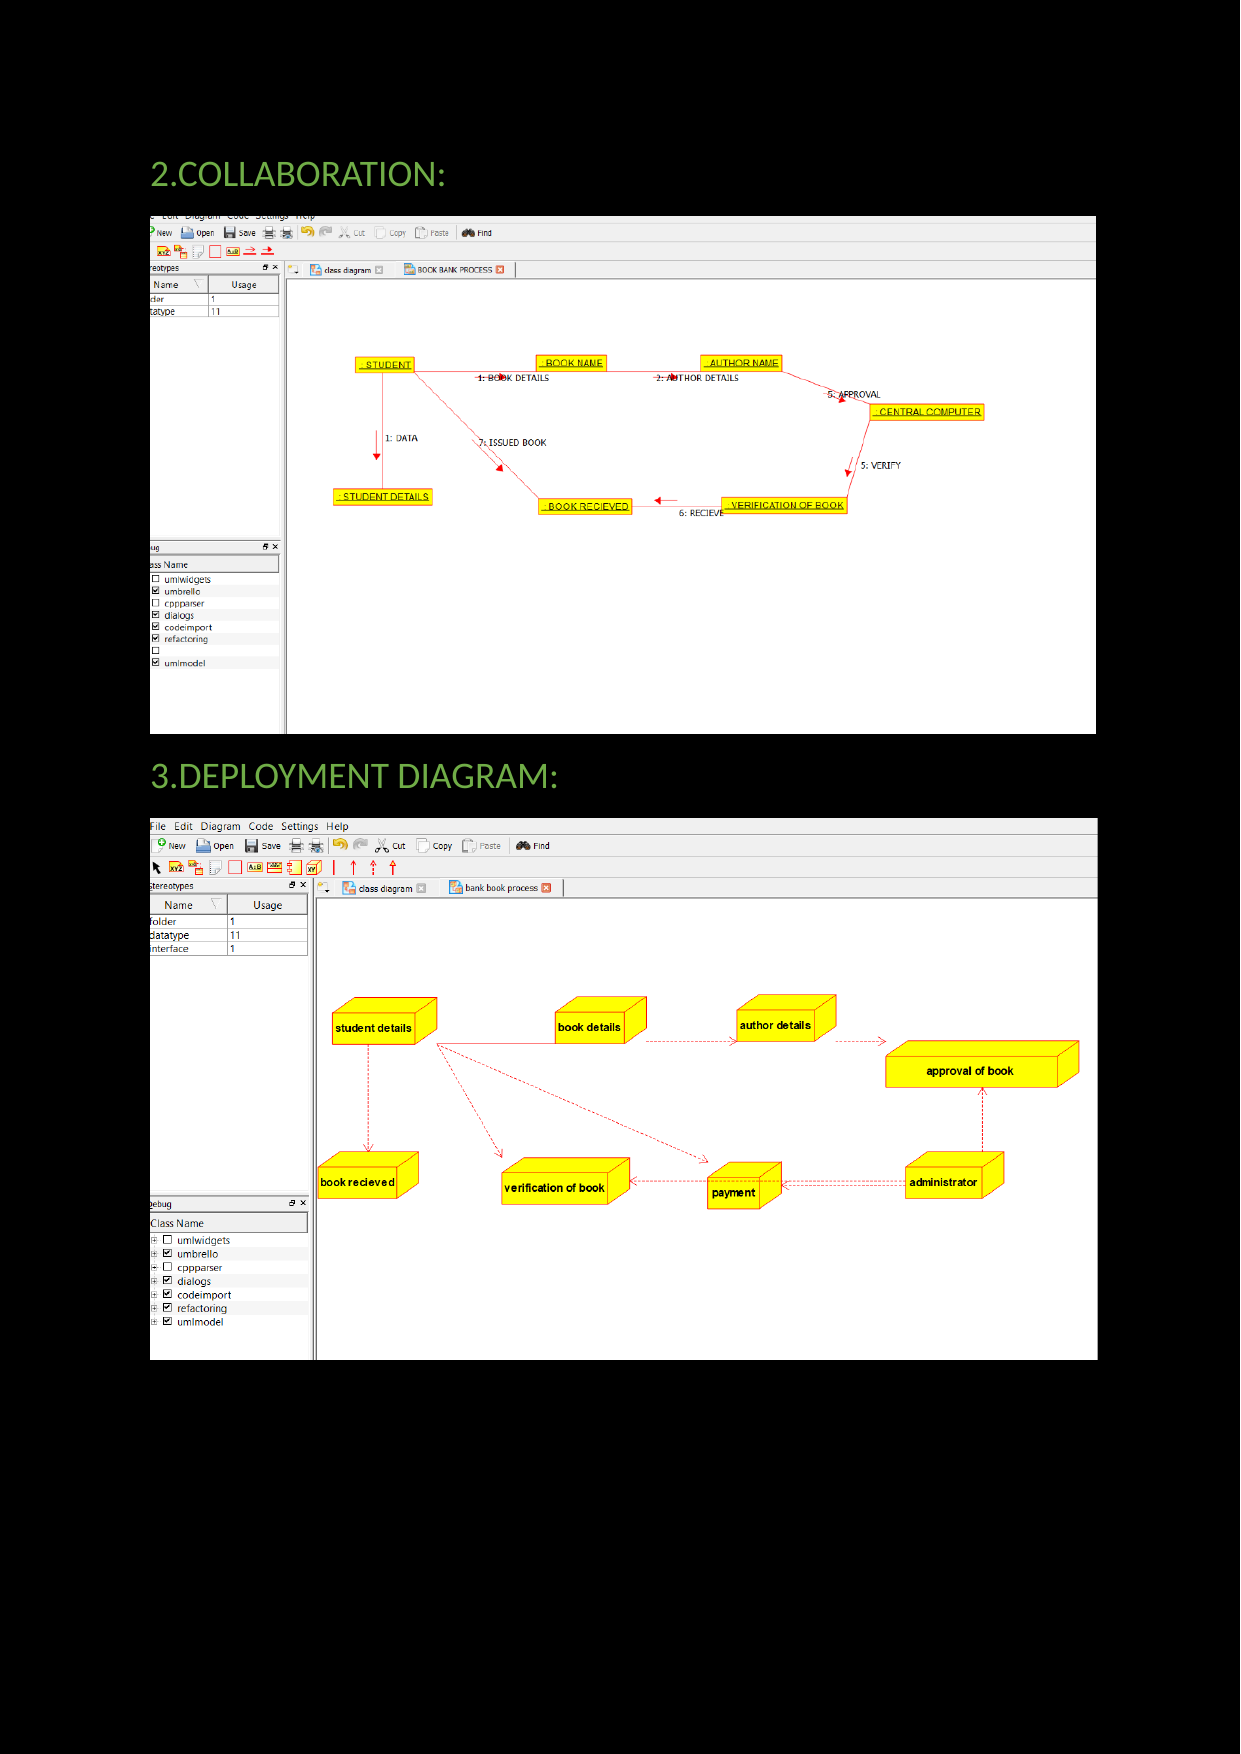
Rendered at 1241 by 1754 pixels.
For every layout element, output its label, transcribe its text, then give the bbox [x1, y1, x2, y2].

picture [150, 818, 1098, 1360]
text 2.COLLABORATION: [150, 150, 1090, 196]
picture [150, 216, 1096, 734]
text 3.DEPLOYMENT DIAGRAM: [150, 752, 1090, 798]
